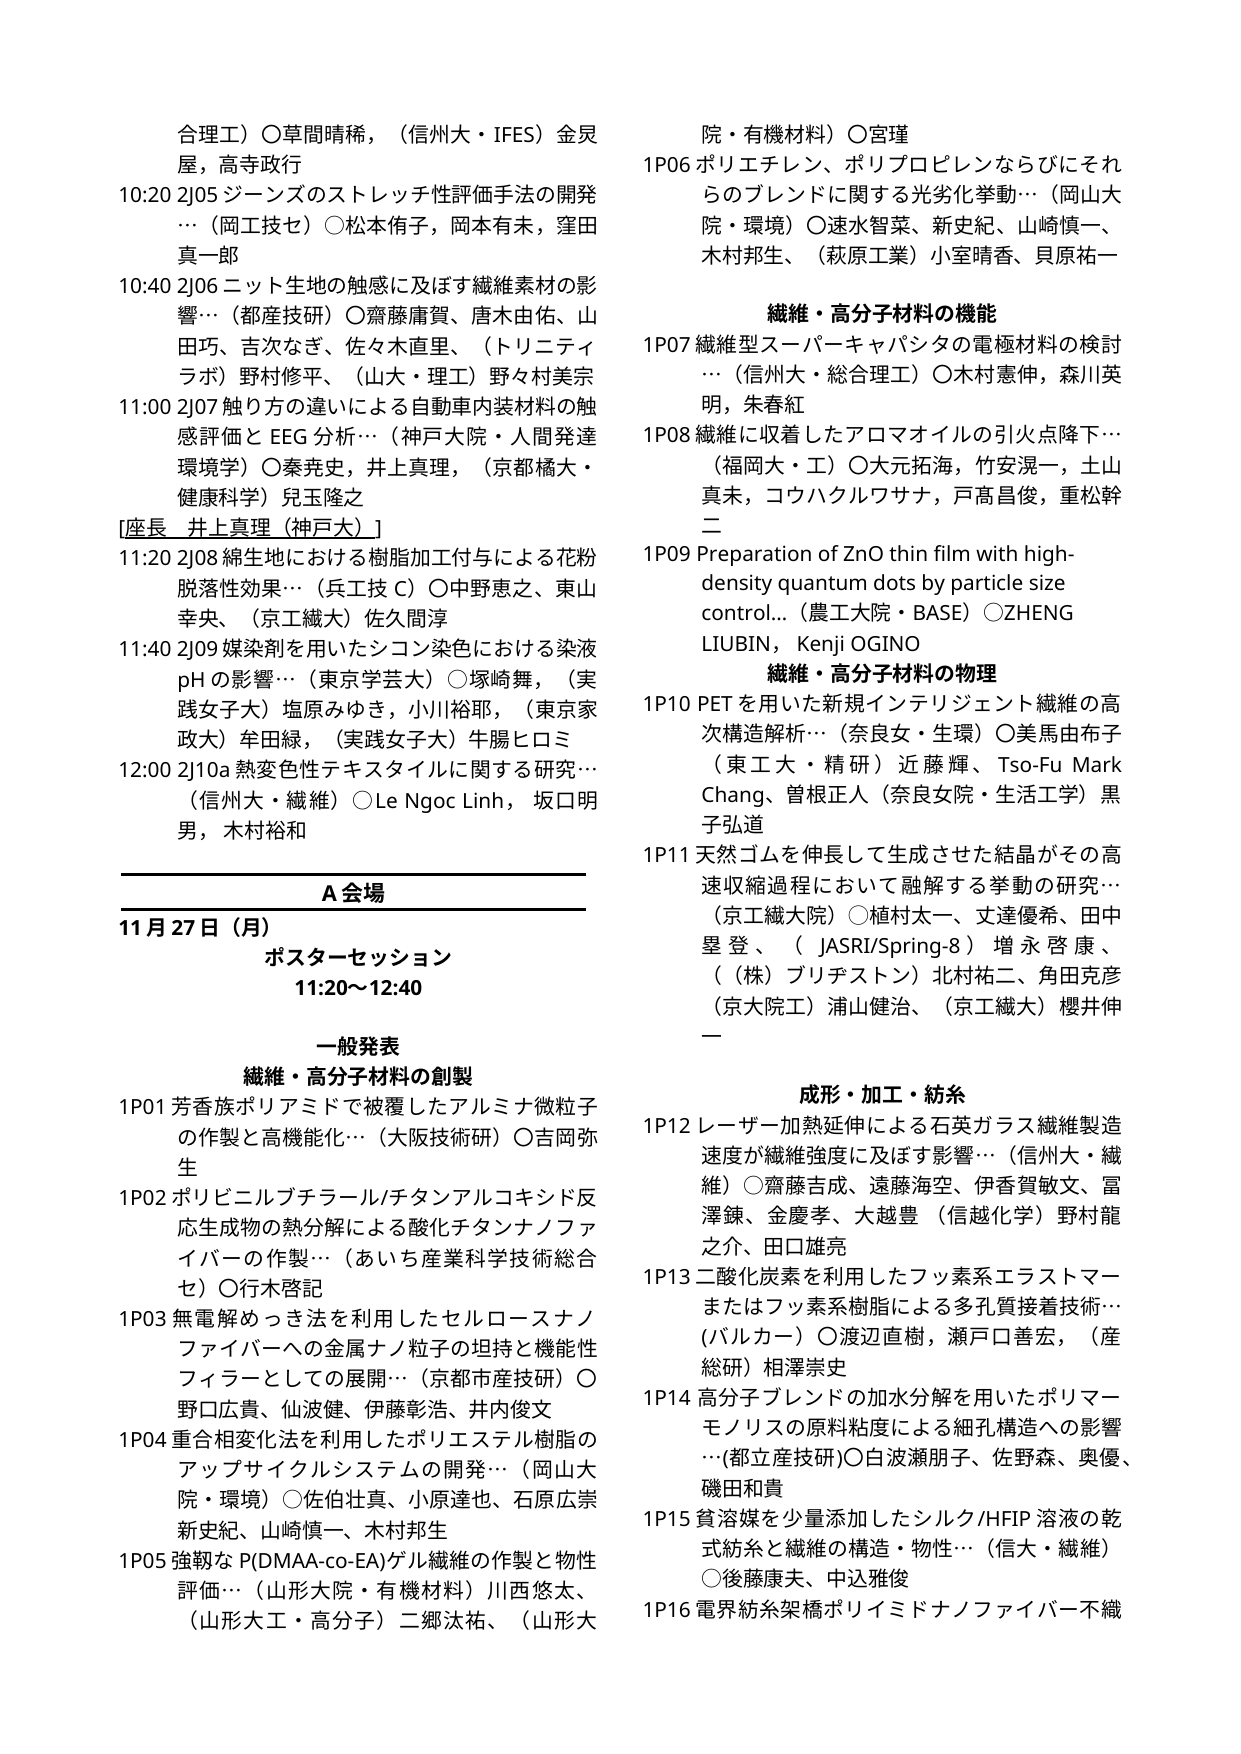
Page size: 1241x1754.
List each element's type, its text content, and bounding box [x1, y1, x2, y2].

text 12:00 2J10a熱変色性テキスタイルに関する研究…（信州大・繊維）○Le Ngoc Linh， 坂口明男， 木村裕和 [118, 753, 598, 844]
text 1P11天然ゴムを伸長して生成させた結晶がその高速収縮過程において融解する挙動の研究…（京工繊大院）◯植村太一、丈達優希、田中塁登、（ JASRI/Spring-8）増永啓康、（（株）ブリヂストン）北村祐二、角田克彦、（京大院工）浦山健治、（京工繊大）櫻井伸一 [642, 839, 1122, 1050]
text 成形・加工・紡糸 [642, 1079, 1122, 1109]
text 一般発表 [118, 1030, 598, 1060]
text 1P06ポリエチレン、ポリプロピレンならびにそれらのブレンドに関する光劣化挙動…（岡山大院・環境）〇速水智菜、新史紀、山崎慎一、木村邦生、（萩原工業）小室晴香、貝原祐一 [642, 148, 1122, 269]
text 11:40 2J09媒染剤を用いたシコン染色における染液pHの影響…（東京学芸大）○塚崎舞，（実践女子大）塩原みゆき，小川裕耶，（東京家政大）牟田緑，（実践女子大）牛腸ヒロミ [118, 632, 598, 753]
text 1P10 PETを用いた新規インテリジェント繊維の高次構造解析…（奈良女・生環）〇美馬由布子、（東工大・精研）近藤輝、Tso-Fu Mark Chang、曽根正人（奈良女院・生活工学）黒子弘道 [642, 687, 1122, 839]
text 1P02ポリビニルブチラール/チタンアルコキシド反応生成物の熱分解による酸化チタンナノファイバーの作製…（あいち産業科学技術総合セ）〇行木啓記 [118, 1181, 598, 1302]
text 1P14 高分子ブレンドの加水分解を用いたポリマーモノリスの原料粘度による細孔構造への影響…(都立産技研)〇白波瀬朋子、佐野森、奥優、磯田和貴 [642, 1381, 1122, 1502]
text 10:40 2J06ニット生地の触感に及ぼす繊維素材の影響…（都産技研）〇齋藤庸賀、唐木由佑、山田巧、吉次なぎ、佐々木直里、（トリニティラボ）野村修平、（山大・理工）野々村美宗 [118, 269, 598, 390]
text 11:20～12:40 [118, 971, 598, 1002]
text 1P16電界紡糸架橋ポリイミドナノファイバー不織布の作製と油水分離膜への応用…（京工繊大院・工芸科学）〇伊藤由芽，（京工繊大・材料化学）木梨憲司，坂井亙，堤直人，ボアス・ジェシー・ジャキン [642, 1593, 1122, 1623]
text 1P05強靱なP(DMAA-co-EA)ゲル繊維の作製と物性評価…（山形大院・有機材料）川西悠太、（山形大工・高分子）二郷汰祐、（山形大院・有機材料）〇宮瑾 [642, 118, 1122, 148]
text 11:20 2J08綿生地における樹脂加工付与による花粉脱落性効果…（兵工技C）〇中野恵之、東山幸央、（京工繊大）佐久間淳 [118, 542, 598, 632]
text 1P07繊維型スーパーキャパシタの電極材料の検討…（信州大・総合理工）〇木村憲伸，森川英明，朱春紅 [642, 328, 1122, 419]
text 10:20 2J05ジーンズのストレッチ性評価手法の開発…（岡工技セ）○松本侑子，岡本有未，窪田真一郎 [118, 179, 598, 269]
text 1P03無電解めっき法を利用したセルロースナノファイバーへの金属ナノ粒子の坦持と機能性フィラーとしての展開…（京都市産技研）〇野口広貴、仙波健、伊藤彰浩、井内俊文 [118, 1302, 598, 1423]
text 1P08繊維に収着したアロマオイルの引火点降下…（福岡大・工）〇大元拓海，竹安滉一，土山 真未，コウハクルワサナ，戸髙昌俊，重松幹二 [642, 419, 1122, 539]
text 1P04重合相変化法を利用したポリエステル樹脂のアップサイクルシステムの開発…（岡山大院・環境）○佐伯壮真、小原達也、石原広崇、新史紀、山崎慎一、木村邦生 [118, 1423, 598, 1544]
text 繊維・高分子材料の機能 [642, 298, 1122, 328]
text 1P09 Preparation of ZnO thin film with high-density quantum dots by particle size control…（農工大院・BASE）○ZHENG LIUBIN， Kenji OGINO [642, 539, 1122, 657]
text 繊維・高分子材料の物理 [642, 657, 1122, 687]
text 10:00 2J04中衣の摩擦特性が腕動作時における外衣変形に与える影響について…（信州大院・総合理工）〇草間晴稀，（信州大・IFES）金炅屋，高寺政行 [118, 118, 598, 179]
text 1P13二酸化炭素を利用したフッ素系エラストマーまたはフッ素系樹脂による多孔質接着技術…(バルカー）〇渡辺直樹，瀬戸口善宏，（産総研）相澤崇史 [642, 1260, 1122, 1381]
text ポスターセッション [118, 941, 598, 971]
text [座長 井上真理（神戸大）] [118, 511, 598, 542]
text 1P12レーザー加熱延伸による石英ガラス繊維製造速度が繊維強度に及ぼす影響…（信州大・繊維）○齋藤吉成、遠藤海空、伊香賀敏文、冨澤錬、金慶孝、大越豊 （信越化学）野村龍之介、田口雄亮 [642, 1109, 1122, 1260]
text 1P05強靱なP(DMAA-co-EA)ゲル繊維の作製と物性評価…（山形大院・有機材料）川西悠太、（山形大工・高分子）二郷汰祐、（山形大院・有機材料）〇宮瑾 [118, 1544, 598, 1635]
table_header A会場 [121, 876, 586, 908]
text 繊維・高分子材料の創製 [118, 1060, 598, 1091]
text 1P01芳香族ポリアミドで被覆したアルミナ微粒子の作製と高機能化…（大阪技術研）〇吉岡弥生 [118, 1091, 598, 1181]
text 11月27日（月） [118, 911, 598, 941]
text 11:00 2J07触り方の違いによる自動車内装材料の触感評価とEEG分析…（神戸大院・人間発達環境学）〇秦尭史，井上真理，（京都橘大・健康科学）兒玉隆之 [118, 390, 598, 511]
text 1P15貧溶媒を少量添加したシルク/HFIP溶液の乾式紡糸と繊維の構造・物性…（信大・繊維）○後藤康夫、中込雅俊 [642, 1502, 1122, 1593]
